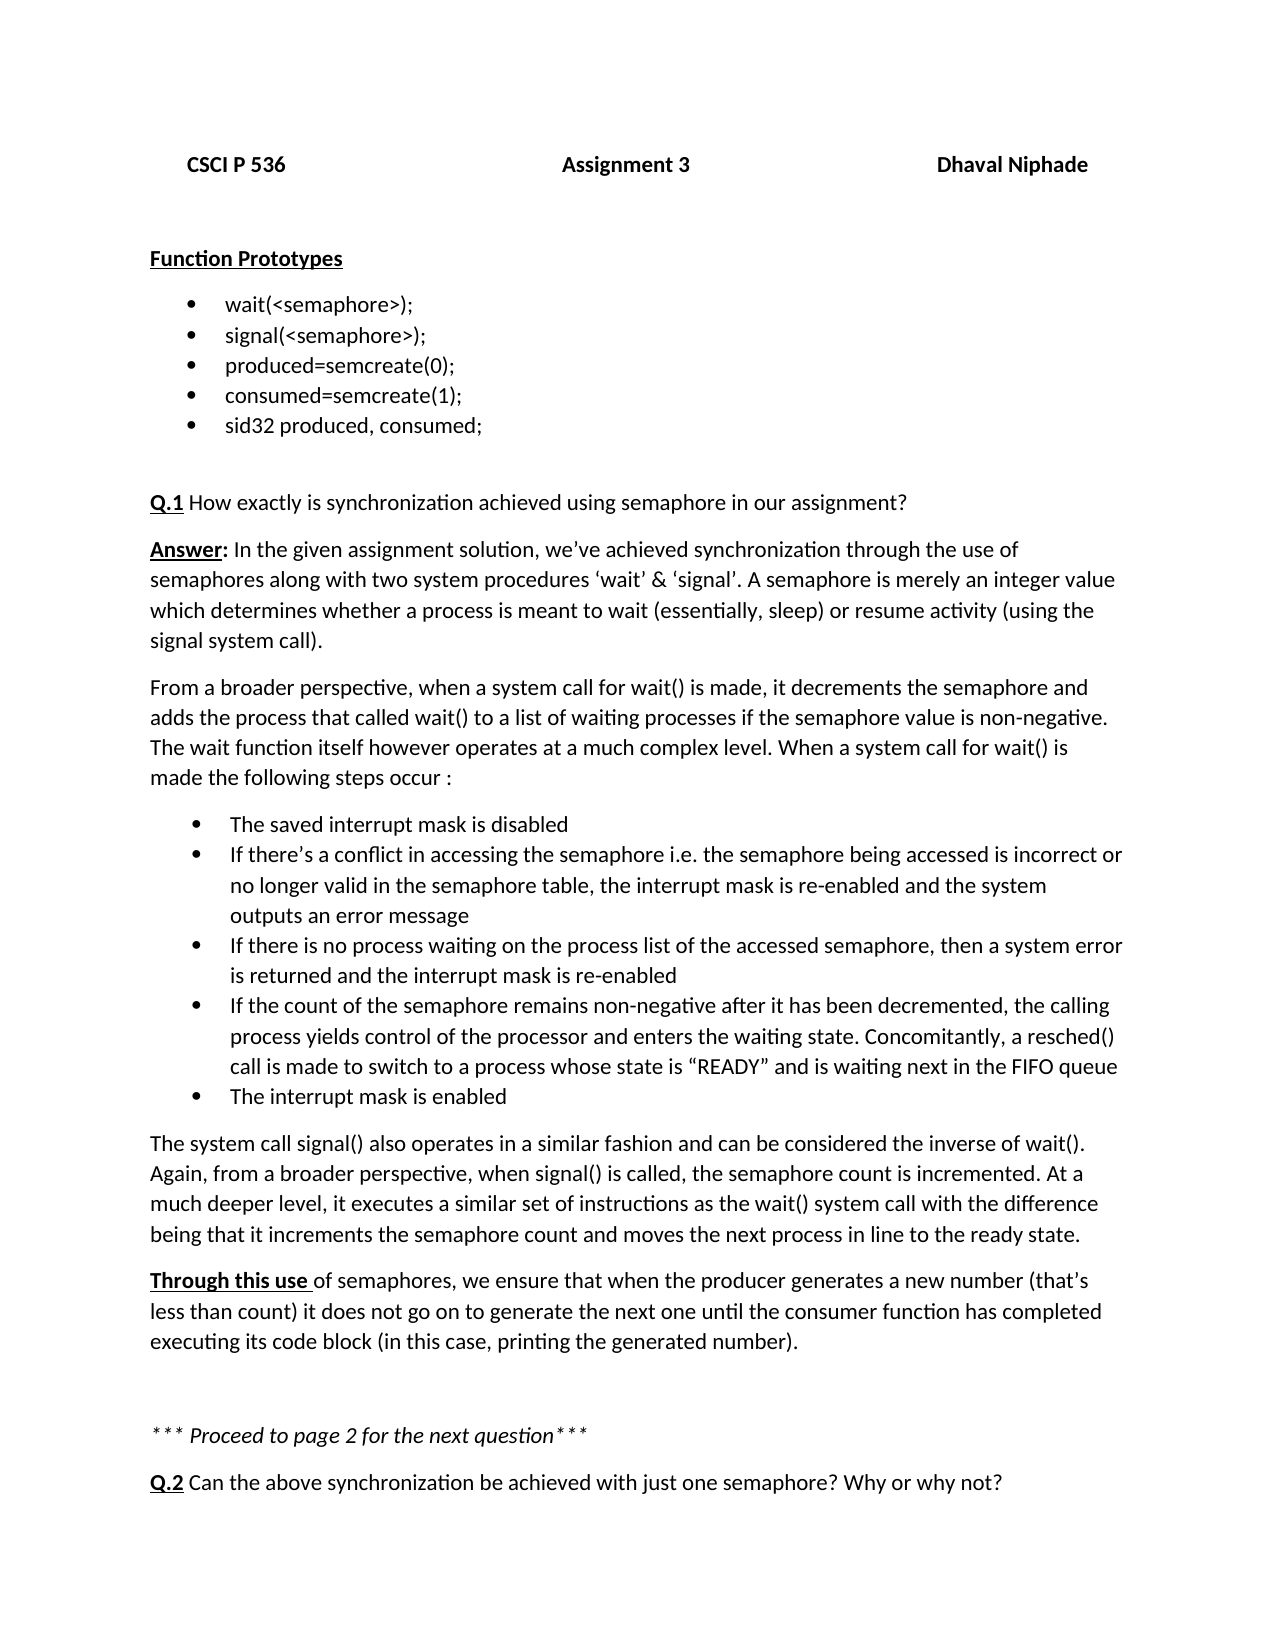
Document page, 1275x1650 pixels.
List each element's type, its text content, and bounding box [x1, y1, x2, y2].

list If the count of the semaphore remains non-negative after it has been decremented, the calling process yields control of the processor and enters the waiting state. Concomitantly, a resched() call is made to switch to a process whose state is “READY” and is waiting next in the FIFO queue [192, 992, 1125, 1080]
list If there’s a conflict in accessing the semaphore i.e. the semaphore being accessed is incorrect or no longer valid in the semaphore table, the interrupt mask is re-enabled and the system outputs an error message [192, 841, 1125, 929]
text Q.2 Can the above synchronization be achieved with just one semaphore? Why or why not? [150, 1468, 1125, 1496]
text CSCI P 536 Assignment 3 Dhaval Niphade [150, 150, 1125, 178]
text From a broader perspective, when a system call for wait() is made, it decrements the semaphore and adds the process that called wait() to a list of waiting processes if the semaphore value is non-negative. The wait function itself however operates at a much complex level. When a system call for wait() is made the following steps occur : [150, 673, 1125, 792]
list The saved interrupt mask is disabled [192, 810, 1125, 838]
list signal(<semaphore>); [187, 321, 1125, 349]
text Through this use of semaphores, we ensure that when the producer generates a new number (that’s less than count) it does not go on to generate the next one until the consumer function has completed executing its code block (in this case, printing the generated number). [150, 1267, 1125, 1355]
list The interrupt mask is enabled [192, 1082, 1125, 1110]
list If there is no process waiting on the process list of the accessed semaphore, then a system error is returned and the interrupt mask is re-enabled [192, 931, 1125, 989]
list produced=semcreate(0); [187, 351, 1125, 379]
text Q.1 How exactly is synchronization achieved using semaphore in our assignment? [150, 488, 1125, 517]
list consumed=semcreate(1); [187, 381, 1125, 409]
text Function Prototypes [150, 244, 1125, 272]
list wait(<semaphore>); [187, 291, 1125, 319]
text The system call signal() also operates in a similar fashion and can be considered the inverse of wait(). Again, from a broader perspective, when signal() is called, the semaphore count is incremented. At a much deeper level, it executes a similar set of instructions as the wait() system call with the difference being that it increments the semaphore count and moves the next process in line to the ready state. [150, 1129, 1125, 1248]
text *** Proceed to page 2 for the next question*** [150, 1421, 1125, 1449]
text Answer: In the given assignment solution, we’ve achieved synchronization through the use of semaphores along with two system procedures ‘wait’ & ‘signal’. A semaphore is merely an integer value which determines whether a process is meant to wait (essentially, sleep) or resume activity (using the signal system call). [150, 535, 1125, 654]
list sid32 produced, consumed; [187, 411, 1125, 439]
